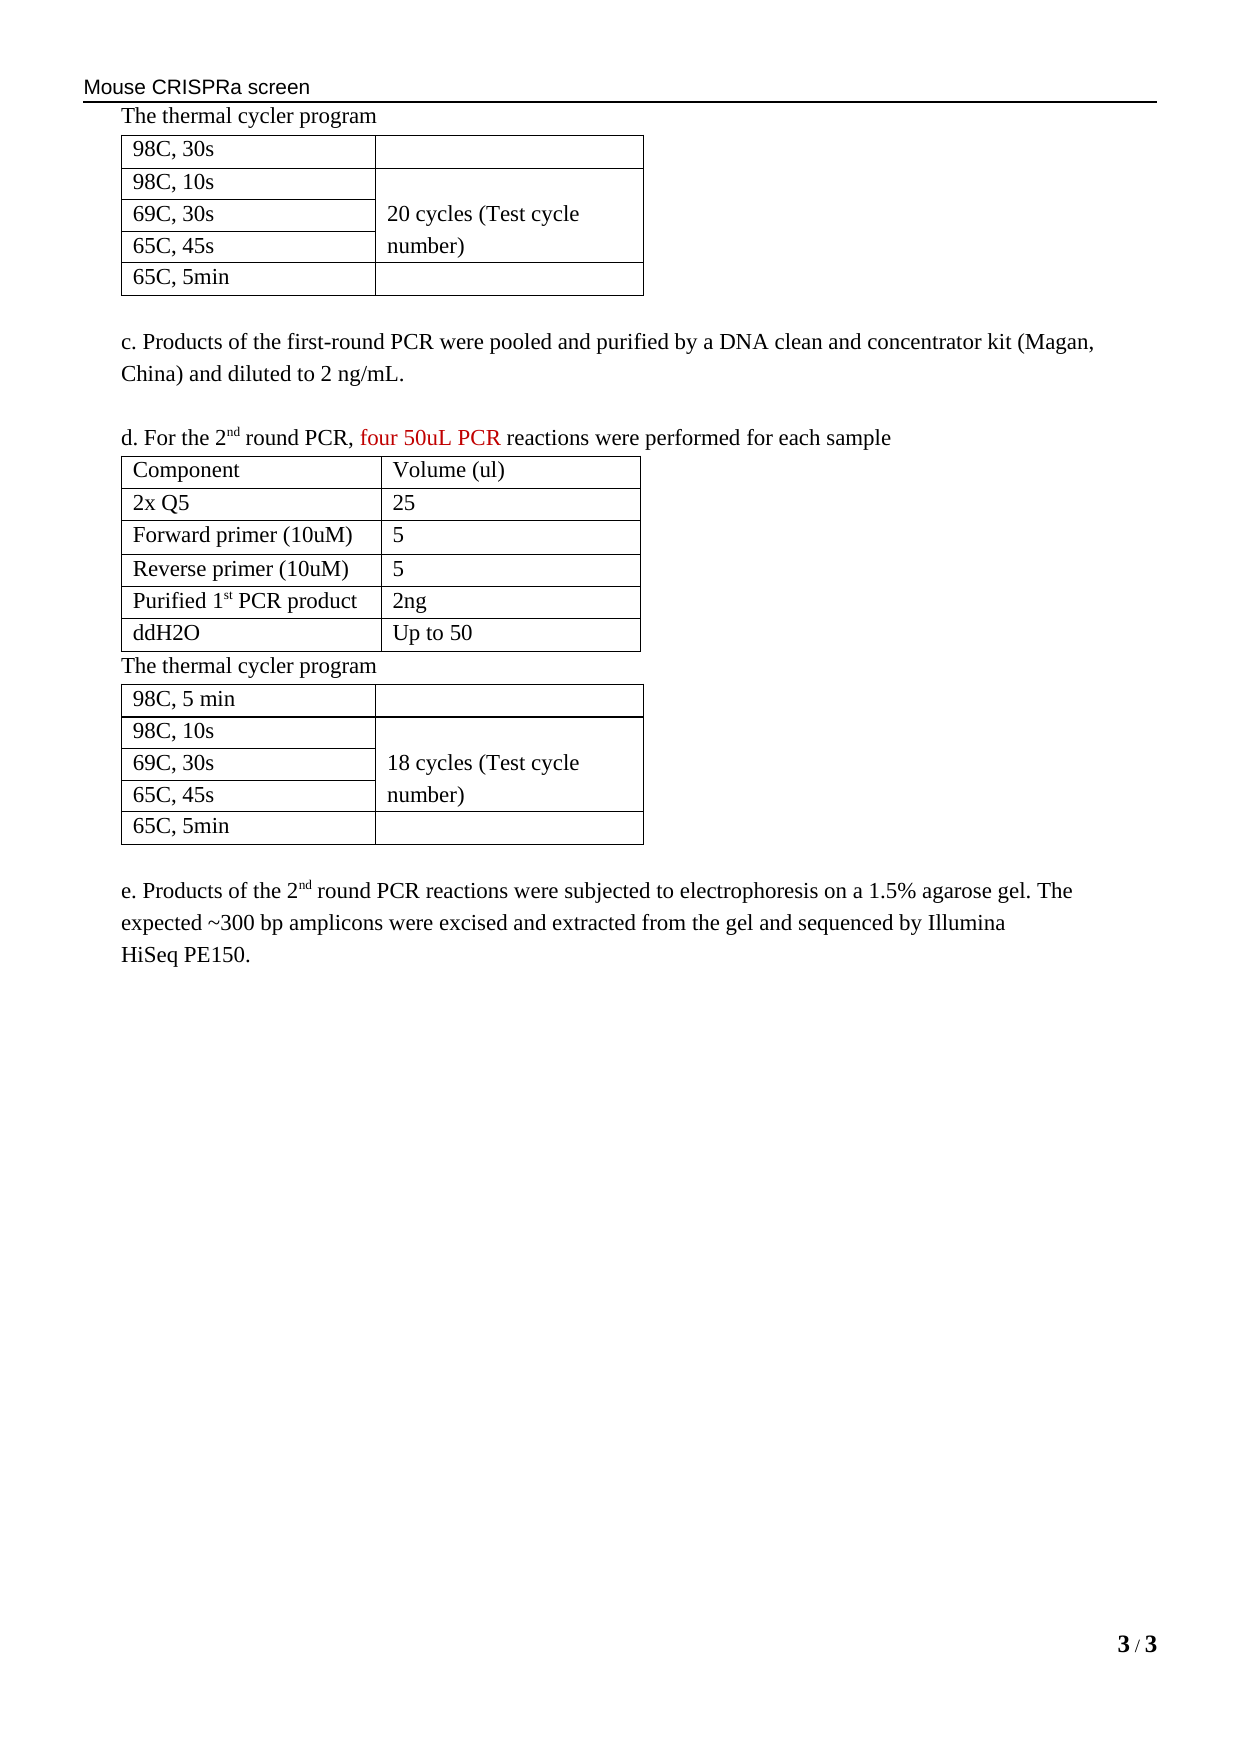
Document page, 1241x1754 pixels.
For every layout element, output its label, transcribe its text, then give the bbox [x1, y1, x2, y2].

text e. Products of the 2nd round PCR reactions were subjected to electrophoresis on a 1.5% agarose gel. The [121, 877, 1157, 903]
text The thermal cycler program [121, 652, 1157, 678]
table_cell Forward primer (10uM) [122, 521, 381, 554]
table_cell [376, 263, 643, 295]
table_cell 98C, 10s [122, 169, 375, 198]
table_cell 2x Q5 [122, 489, 381, 520]
table_cell 18 cycles (Test cycle number) [376, 718, 643, 811]
table_cell 2ng [382, 587, 640, 618]
table_cell Up to 50 [382, 619, 640, 651]
table_cell 65C, 45s [122, 781, 375, 811]
table_header 98C, 30s [122, 136, 375, 167]
table_cell 65C, 45s [122, 232, 375, 262]
table_header [376, 136, 643, 167]
table_header Component [122, 457, 381, 488]
table_header 98C, 5 min [122, 685, 375, 716]
table_header Volume (ul) [382, 457, 640, 488]
table_cell 65C, 5min [122, 812, 375, 844]
text d. For the 2nd round PCR, four 50uL PCR reactions were performed for each sample [121, 424, 1157, 450]
table_header [376, 685, 643, 716]
table_cell ddH2O [122, 619, 381, 651]
text HiSeq PE150. [121, 941, 1157, 967]
table_cell 5 [382, 521, 640, 554]
table_cell [376, 812, 643, 844]
table_cell Purified 1st PCR product [122, 587, 381, 618]
table_cell Reverse primer (10uM) [122, 555, 381, 586]
text The thermal cycler program [121, 103, 1157, 129]
table_cell 65C, 5min [122, 263, 375, 295]
table_cell 69C, 30s [122, 200, 375, 231]
table_cell 20 cycles (Test cycle number) [376, 169, 643, 262]
text expected ~300 bp amplicons were excised and extracted from the gel and sequenced by Illumina [121, 909, 1157, 935]
table_cell 69C, 30s [122, 749, 375, 780]
table_cell 5 [382, 555, 640, 586]
table_cell 25 [382, 489, 640, 520]
text c. Products of the first-round PCR were pooled and purified by a DNA clean and concentrator kit (Magan, China) and diluted to 2 ng/mL. [121, 328, 1157, 386]
table_cell 98C, 10s [122, 718, 375, 748]
